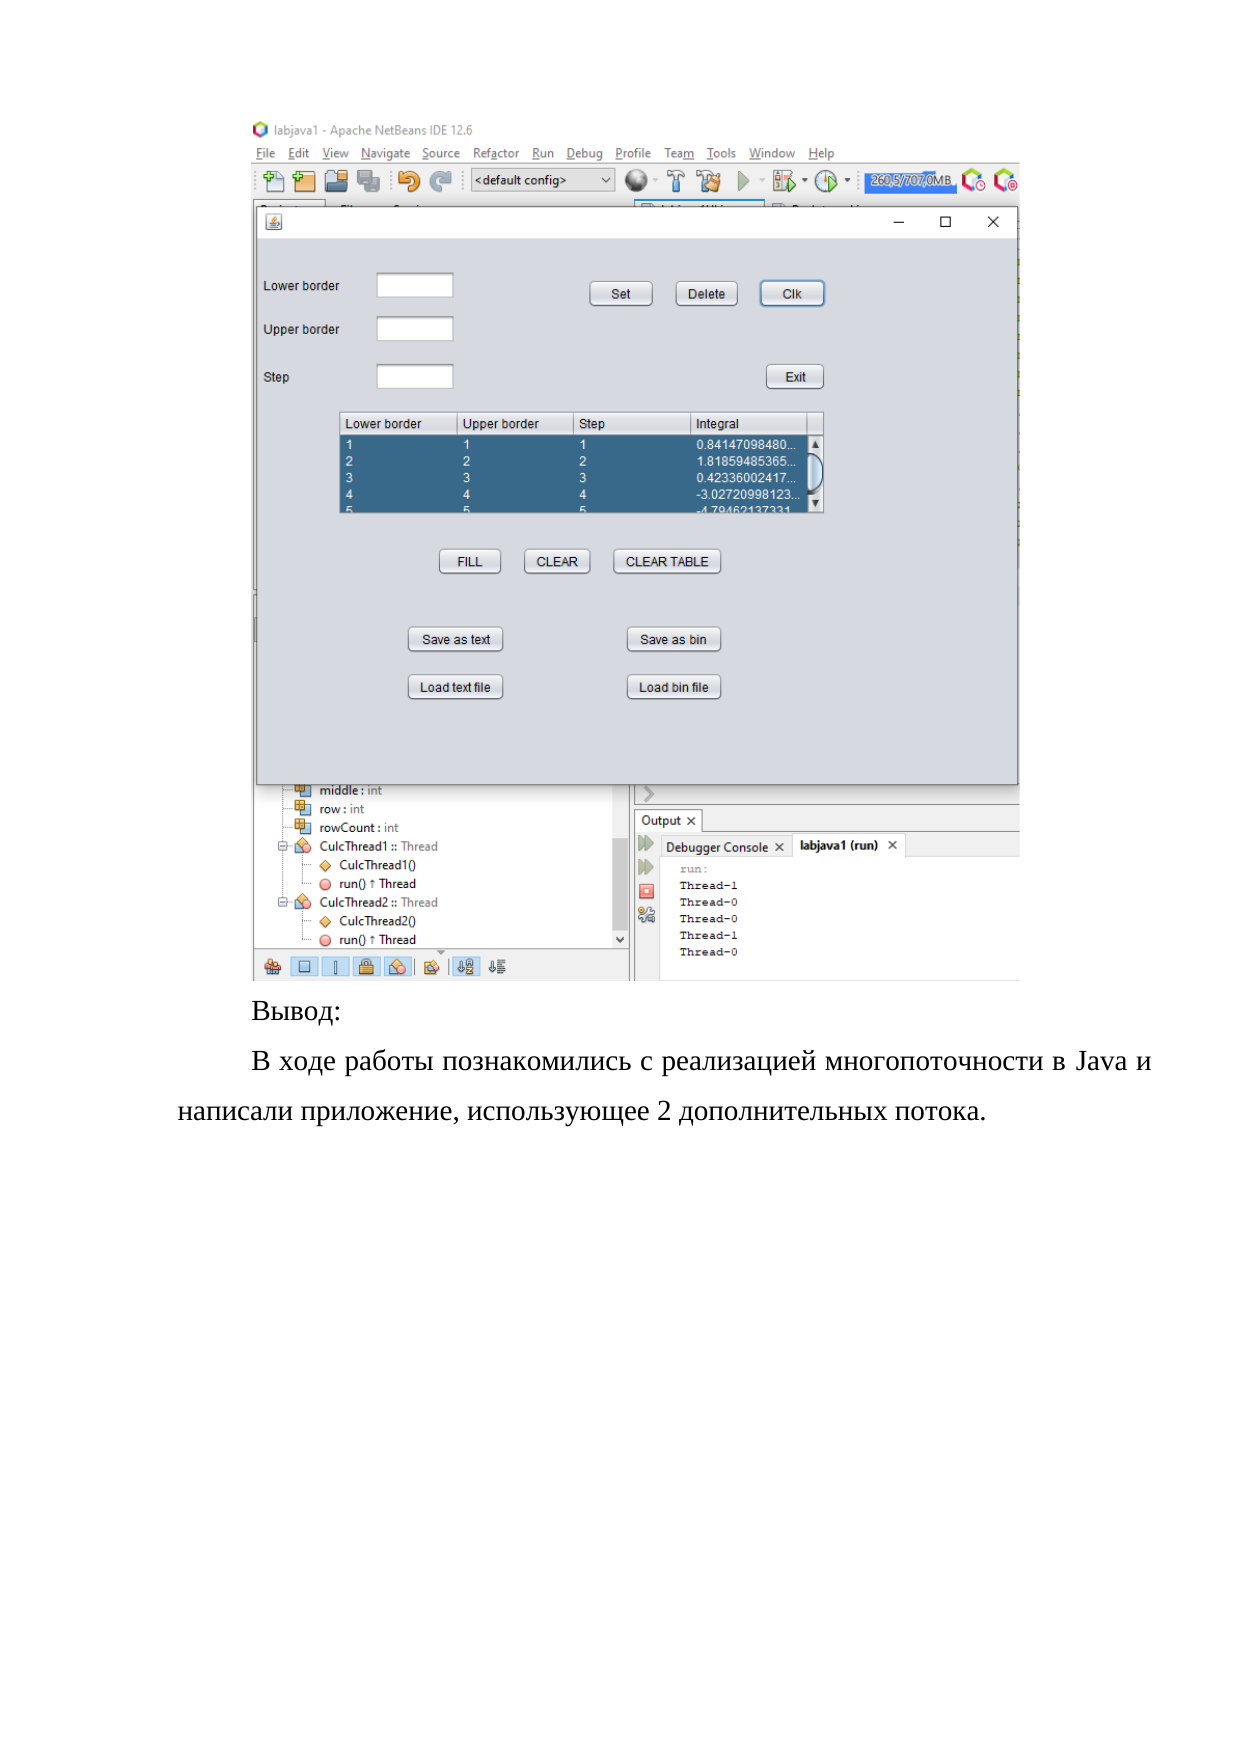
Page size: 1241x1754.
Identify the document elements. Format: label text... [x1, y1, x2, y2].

picture [251, 118, 1020, 981]
text В ходе работы познакомились с реализацией многопоточности в Java и написали приложение, использующее 2 дополнительных потока. [177, 1043, 1152, 1127]
text Вывод: [177, 993, 1152, 1026]
